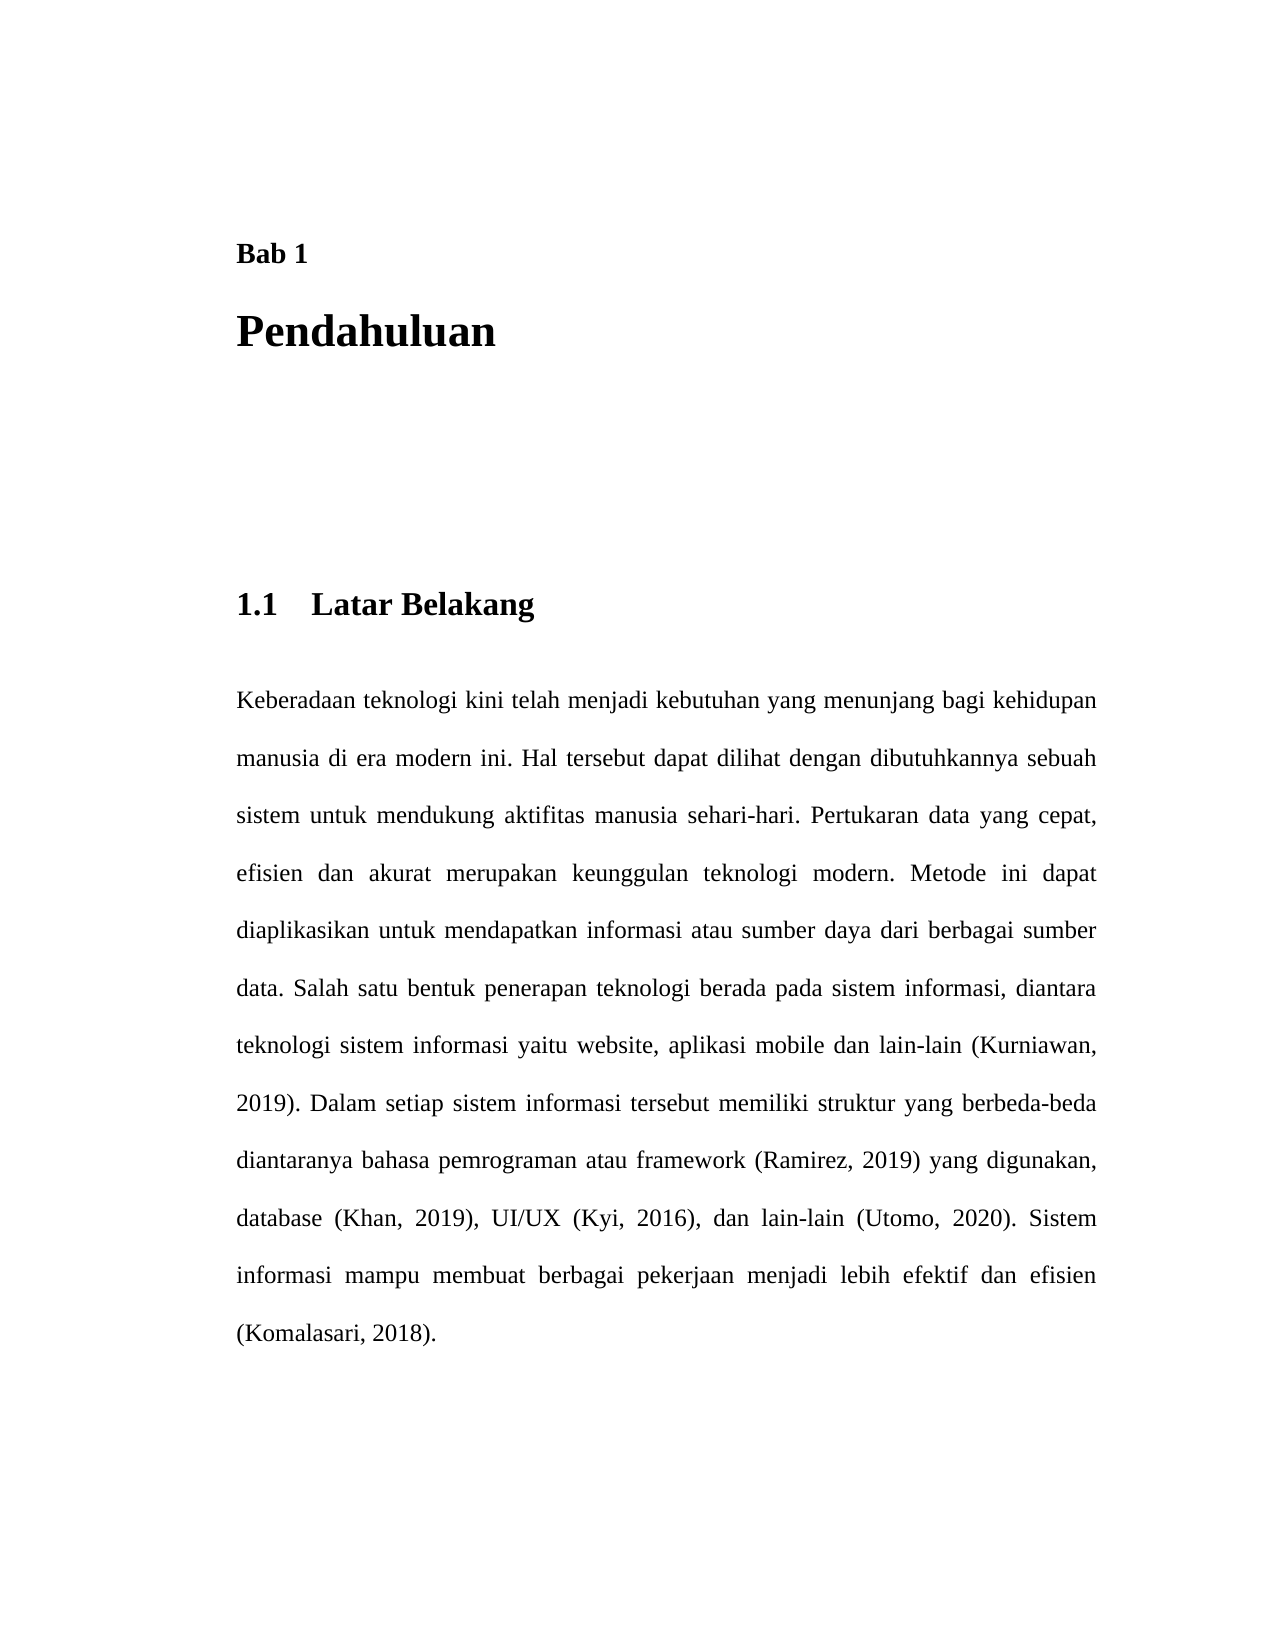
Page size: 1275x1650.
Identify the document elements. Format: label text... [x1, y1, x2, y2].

text Keberadaan teknologi kini telah menjadi kebutuhan yang menunjang bagi kehidupan manusia di era modern ini. Hal tersebut dapat dilihat dengan dibutuhkannya sebuah sistem untuk mendukung aktifitas manusia sehari-hari. Pertukaran data yang cepat, efisien dan akurat merupakan keunggulan teknologi modern. Metode ini dapat diaplikasikan untuk mendapatkan informasi atau sumber daya dari berbagai sumber data. Salah satu bentuk penerapan teknologi berada pada sistem informasi, diantara teknologi sistem informasi yaitu website, aplikasi mobile dan lain-lain (Kurniawan, 2019). Dalam setiap sistem informasi tersebut memiliki struktur yang berbeda-beda diantaranya bahasa pemrograman atau framework (Ramirez, 2019) yang digunakan, database (Khan, 2019), UI/UX (Kyi, 2016), dan lain-lain (Utomo, 2020). Sistem informasi mampu membuat berbagai pekerjaan menjadi lebih efektif dan efisien (Komalasari, 2018). [236, 685, 1098, 1347]
subtitle Bab 1 [236, 236, 1098, 270]
subtitle 1.1 Latar Belakang [236, 584, 1098, 622]
subtitle Pendahuluan [236, 303, 1098, 356]
